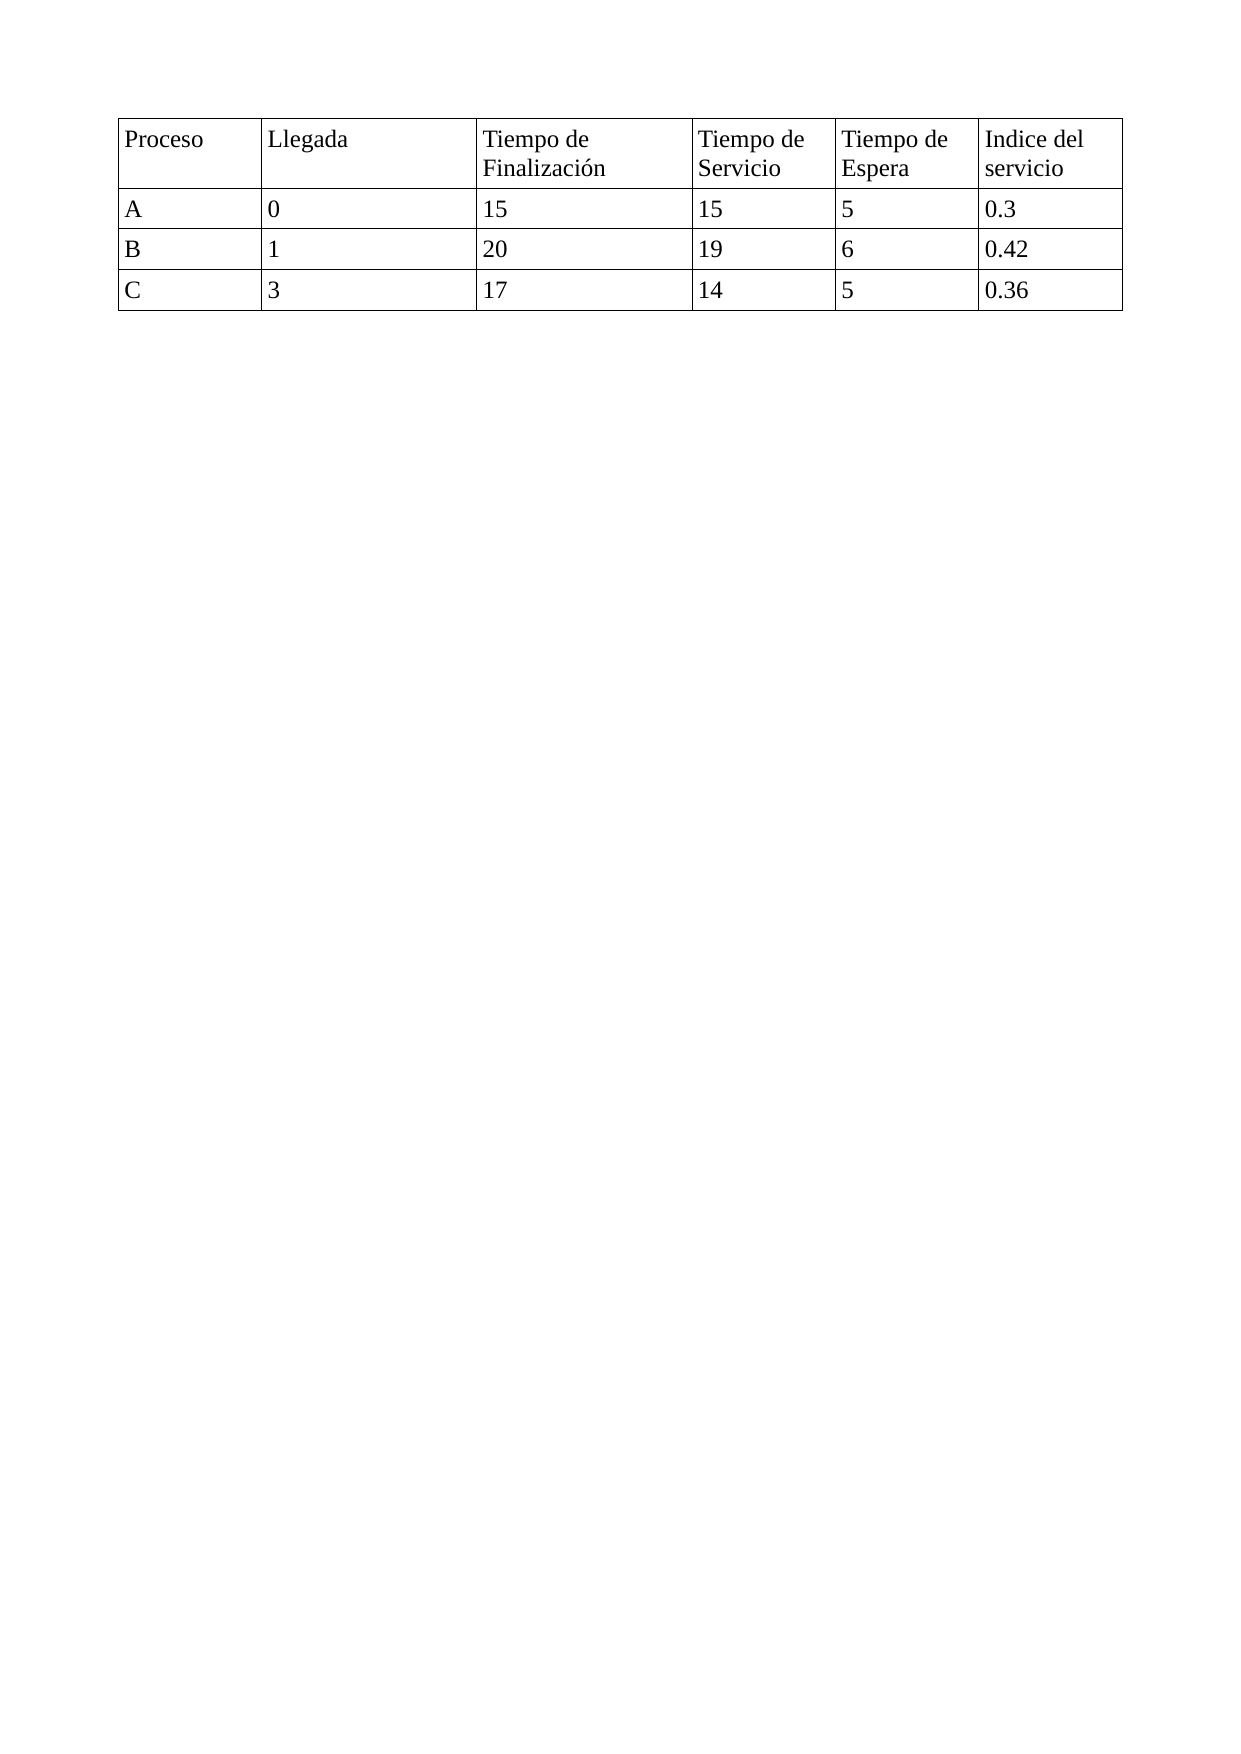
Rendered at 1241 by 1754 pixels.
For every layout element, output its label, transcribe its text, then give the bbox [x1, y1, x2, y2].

table_header Tiempo de Finalización [477, 119, 692, 188]
table_header Indice del servicio [979, 119, 1122, 188]
table_cell 15 [693, 189, 835, 228]
table_cell 14 [693, 270, 835, 310]
table_cell 15 [477, 189, 692, 228]
table_cell 5 [836, 270, 978, 310]
table_cell 20 [477, 229, 692, 269]
table_cell 17 [477, 270, 692, 310]
table_cell 5 [836, 189, 978, 228]
table_cell 0.36 [979, 270, 1122, 310]
table_header Tiempo de Servicio [693, 119, 835, 188]
table_cell 1 [262, 229, 476, 269]
table_header Tiempo de Espera [836, 119, 978, 188]
table_header Proceso [119, 119, 261, 188]
table_cell 0 [262, 189, 476, 228]
table_header Llegada [262, 119, 476, 188]
table_cell 0.42 [979, 229, 1122, 269]
table_cell 19 [693, 229, 835, 269]
table_cell A [119, 189, 261, 228]
table_cell C [119, 270, 261, 310]
table_cell B [119, 229, 261, 269]
table_cell 0.3 [979, 189, 1122, 228]
table_cell 6 [836, 229, 978, 269]
table_cell 3 [262, 270, 476, 310]
